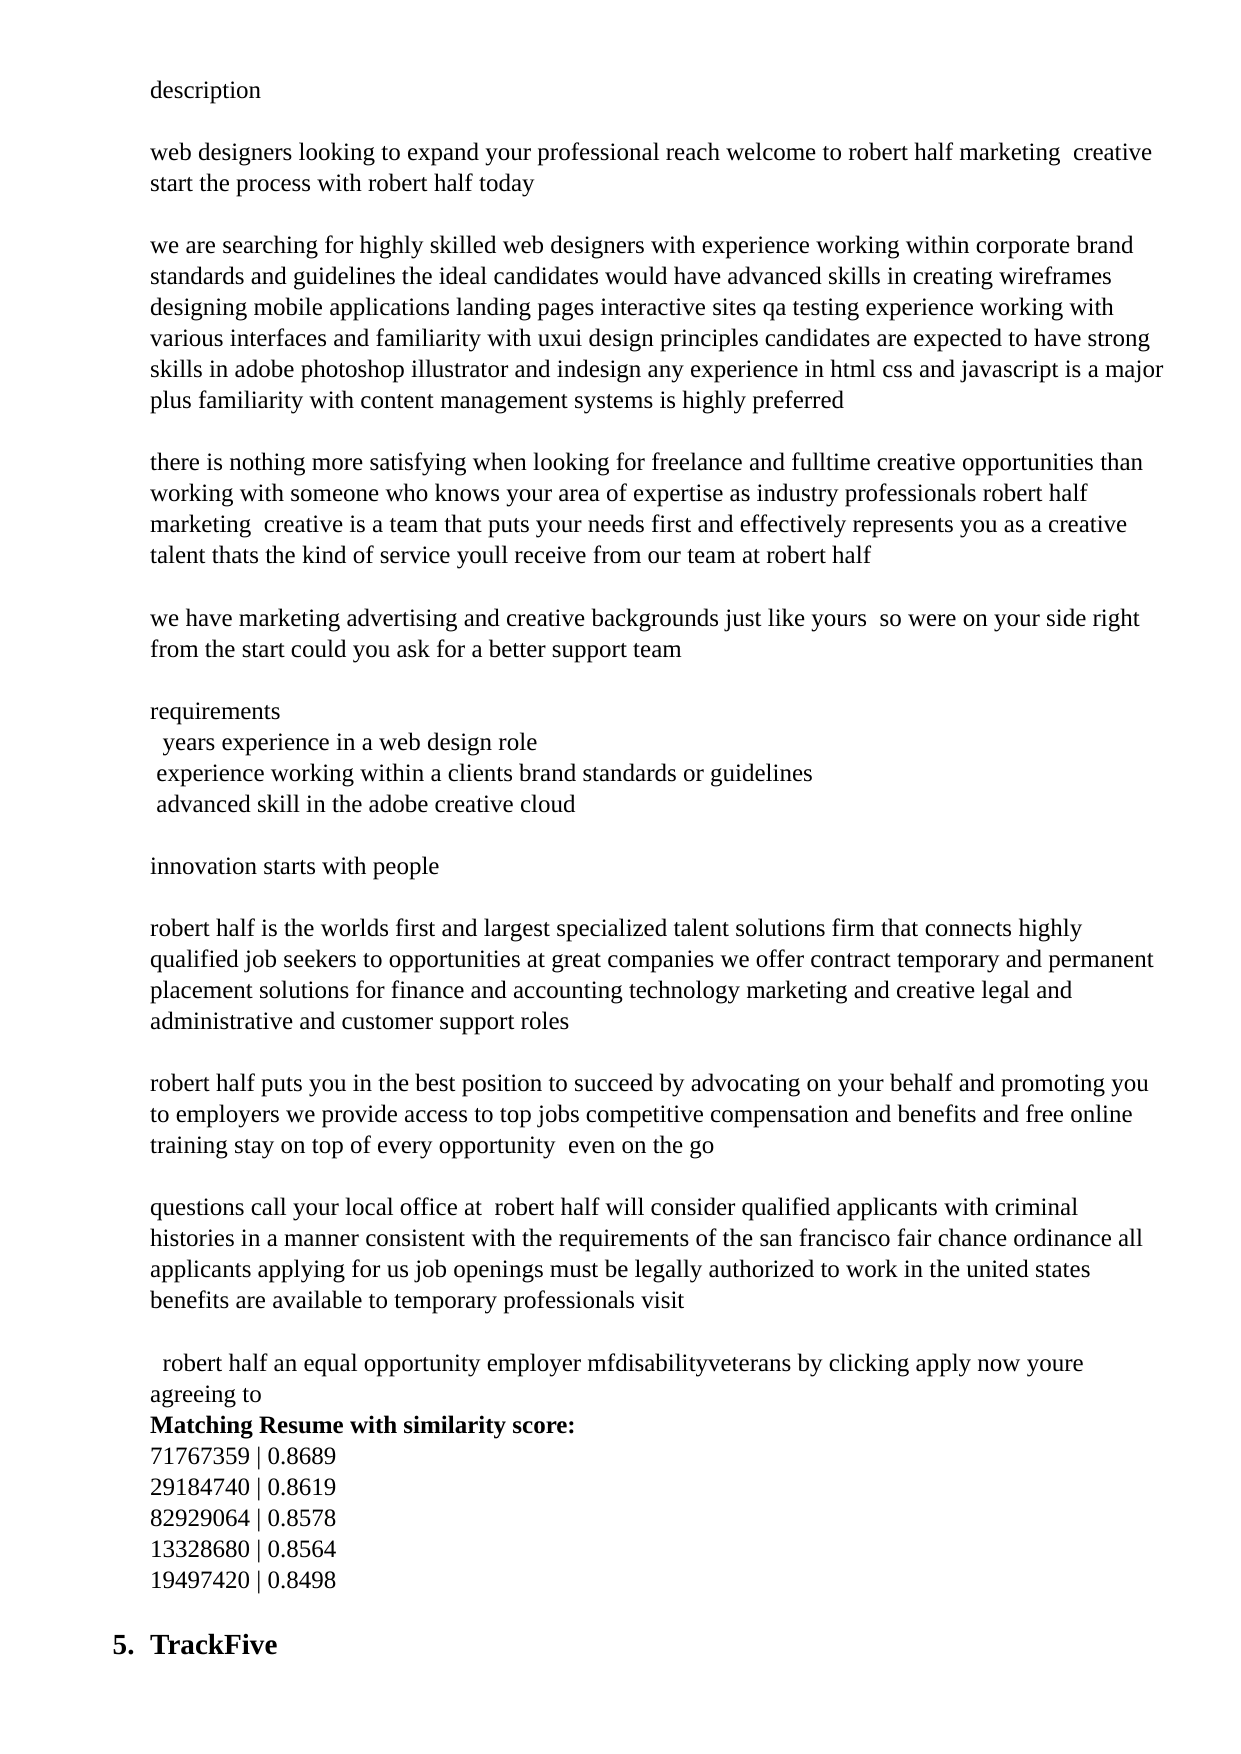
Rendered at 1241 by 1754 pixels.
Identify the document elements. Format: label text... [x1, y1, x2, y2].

list 13328680 | 0.8564 [150, 1534, 1165, 1563]
list 71767359 | 0.8689 [150, 1441, 1165, 1469]
list 19497420 | 0.8498 [150, 1565, 1165, 1594]
list 82929064 | 0.8578 [150, 1503, 1165, 1532]
list Matching Resume with similarity score: [150, 1410, 1165, 1438]
list description web designers looking to expand your professional reach welcome to robert half marketing creative start the process with robert half today we are searching for highly skilled web designers with experience working within corporate brand standards and guidelines the ideal candidates would have advanced skills in creating wireframes designing mobile applications landing pages interactive sites qa testing experience working with various interfaces and familiarity with uxui design principles candidates are expected to have strong skills in adobe photoshop illustrator and indesign any experience in html css and javascript is a major plus familiarity with content management systems is highly preferred there is nothing more satisfying when looking for freelance and fulltime creative opportunities than working with someone who knows your area of expertise as industry professionals robert half marketing creative is a team that puts your needs first and effectively represents you as a creative talent thats the kind of service youll receive from our team at robert half we have marketing advertising and creative backgrounds just like yours so were on your side right from the start could you ask for a better support team requirements years experience in a web design role experience working within a clients brand standards or guidelines advanced skill in the adobe creative cloud innovation starts with people robert half is the worlds first and largest specialized talent solutions firm that connects highly qualified job seekers to opportunities at great companies we offer contract temporary and permanent placement solutions for finance and accounting technology marketing and creative legal and administrative and customer support roles robert half puts you in the best position to succeed by advocating on your behalf and promoting you to employers we provide access to top jobs competitive compensation and benefits and free online training stay on top of every opportunity even on the go questions call your local office at robert half will consider qualified applicants with criminal histories in a manner consistent with the requirements of the san francisco fair chance ordinance all applicants applying for us job openings must be legally authorized to work in the united states benefits are available to temporary professionals visit robert half an equal opportunity employer mfdisabilityveterans by clicking apply now youre agreeing to [150, 75, 1165, 1407]
list 29184740 | 0.8619 [150, 1472, 1165, 1501]
list TrackFive [112, 1627, 1165, 1661]
